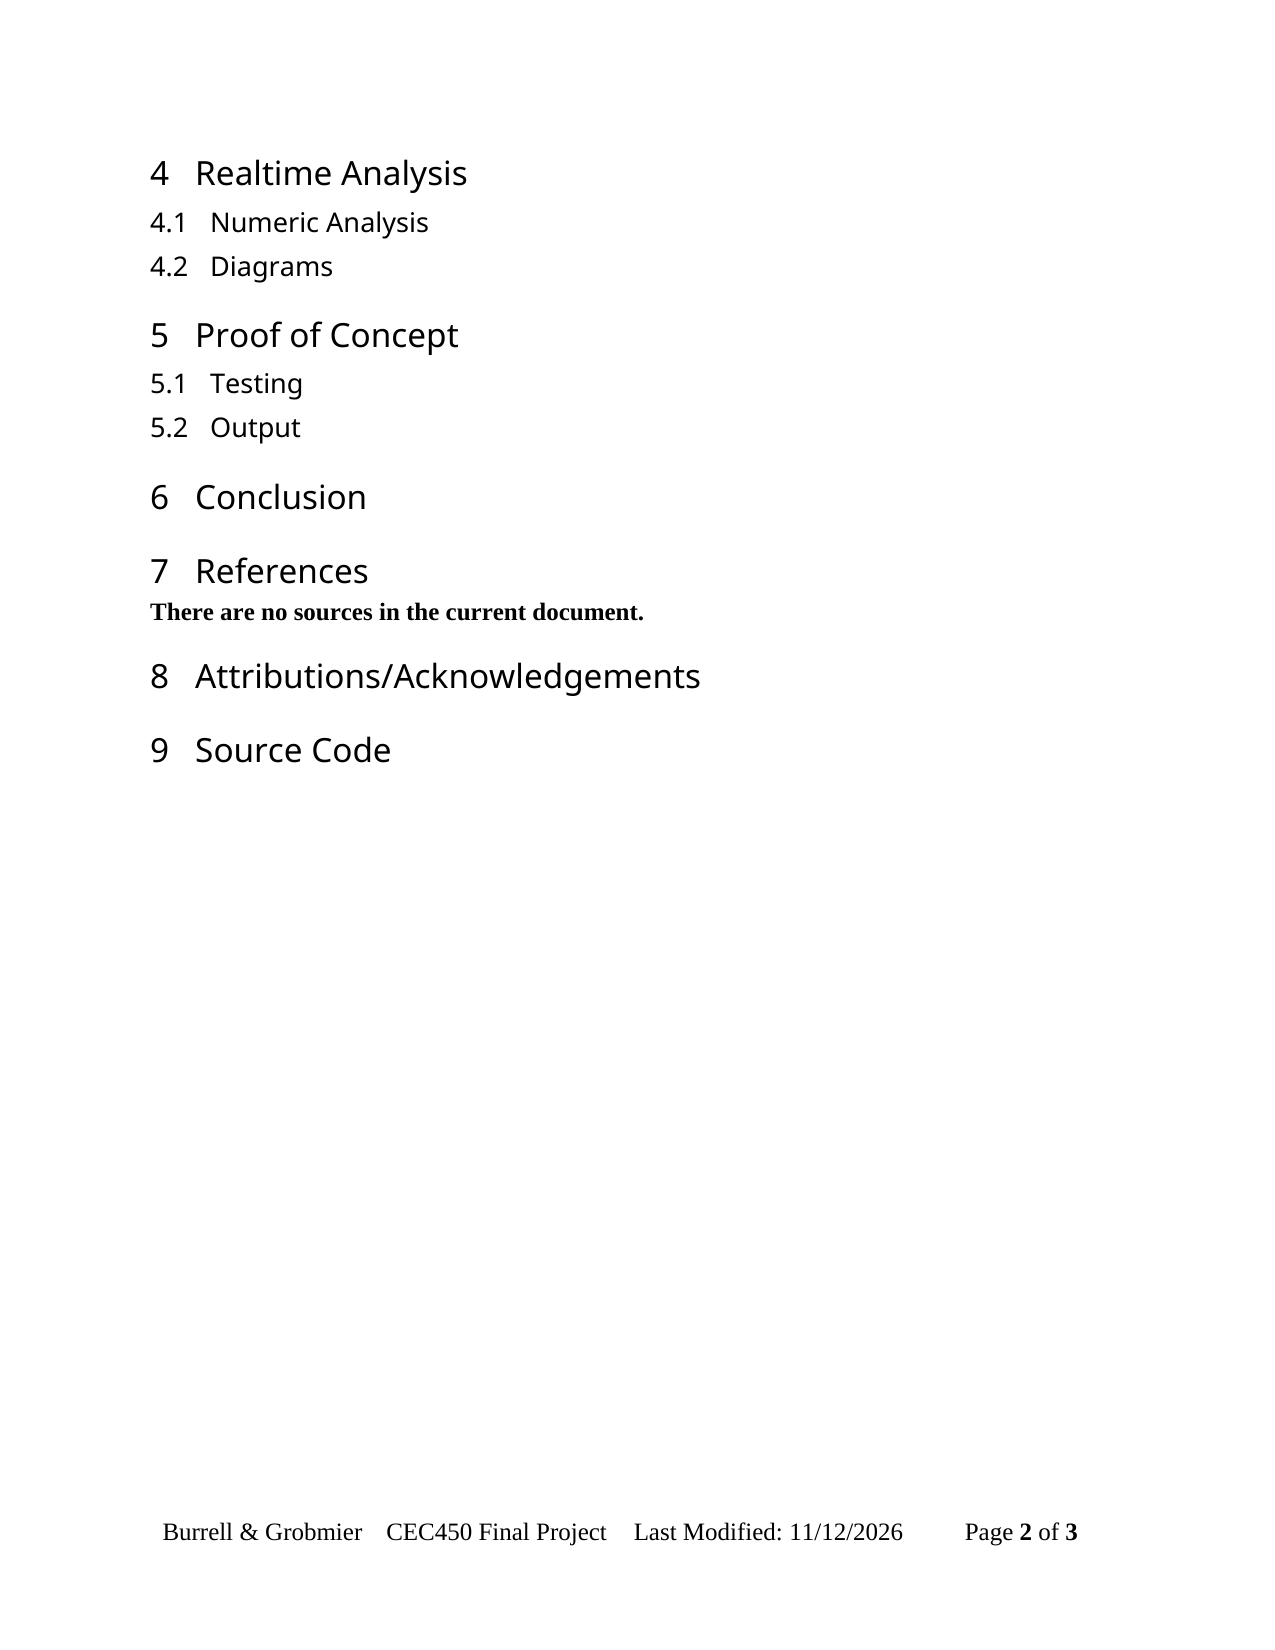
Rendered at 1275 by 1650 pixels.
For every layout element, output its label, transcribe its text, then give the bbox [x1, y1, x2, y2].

subtitle Numeric Analysis [150, 203, 1125, 240]
subtitle Conclusion [150, 474, 1125, 519]
subtitle Output [150, 409, 1125, 446]
subtitle Source Code [150, 727, 1125, 772]
subtitle Testing [150, 365, 1125, 402]
subtitle Realtime Analysis [150, 150, 1125, 195]
subtitle Attributions/Acknowledgements [150, 653, 1125, 698]
subtitle Diagrams [150, 247, 1125, 284]
subtitle Proof of Concept [150, 312, 1125, 357]
